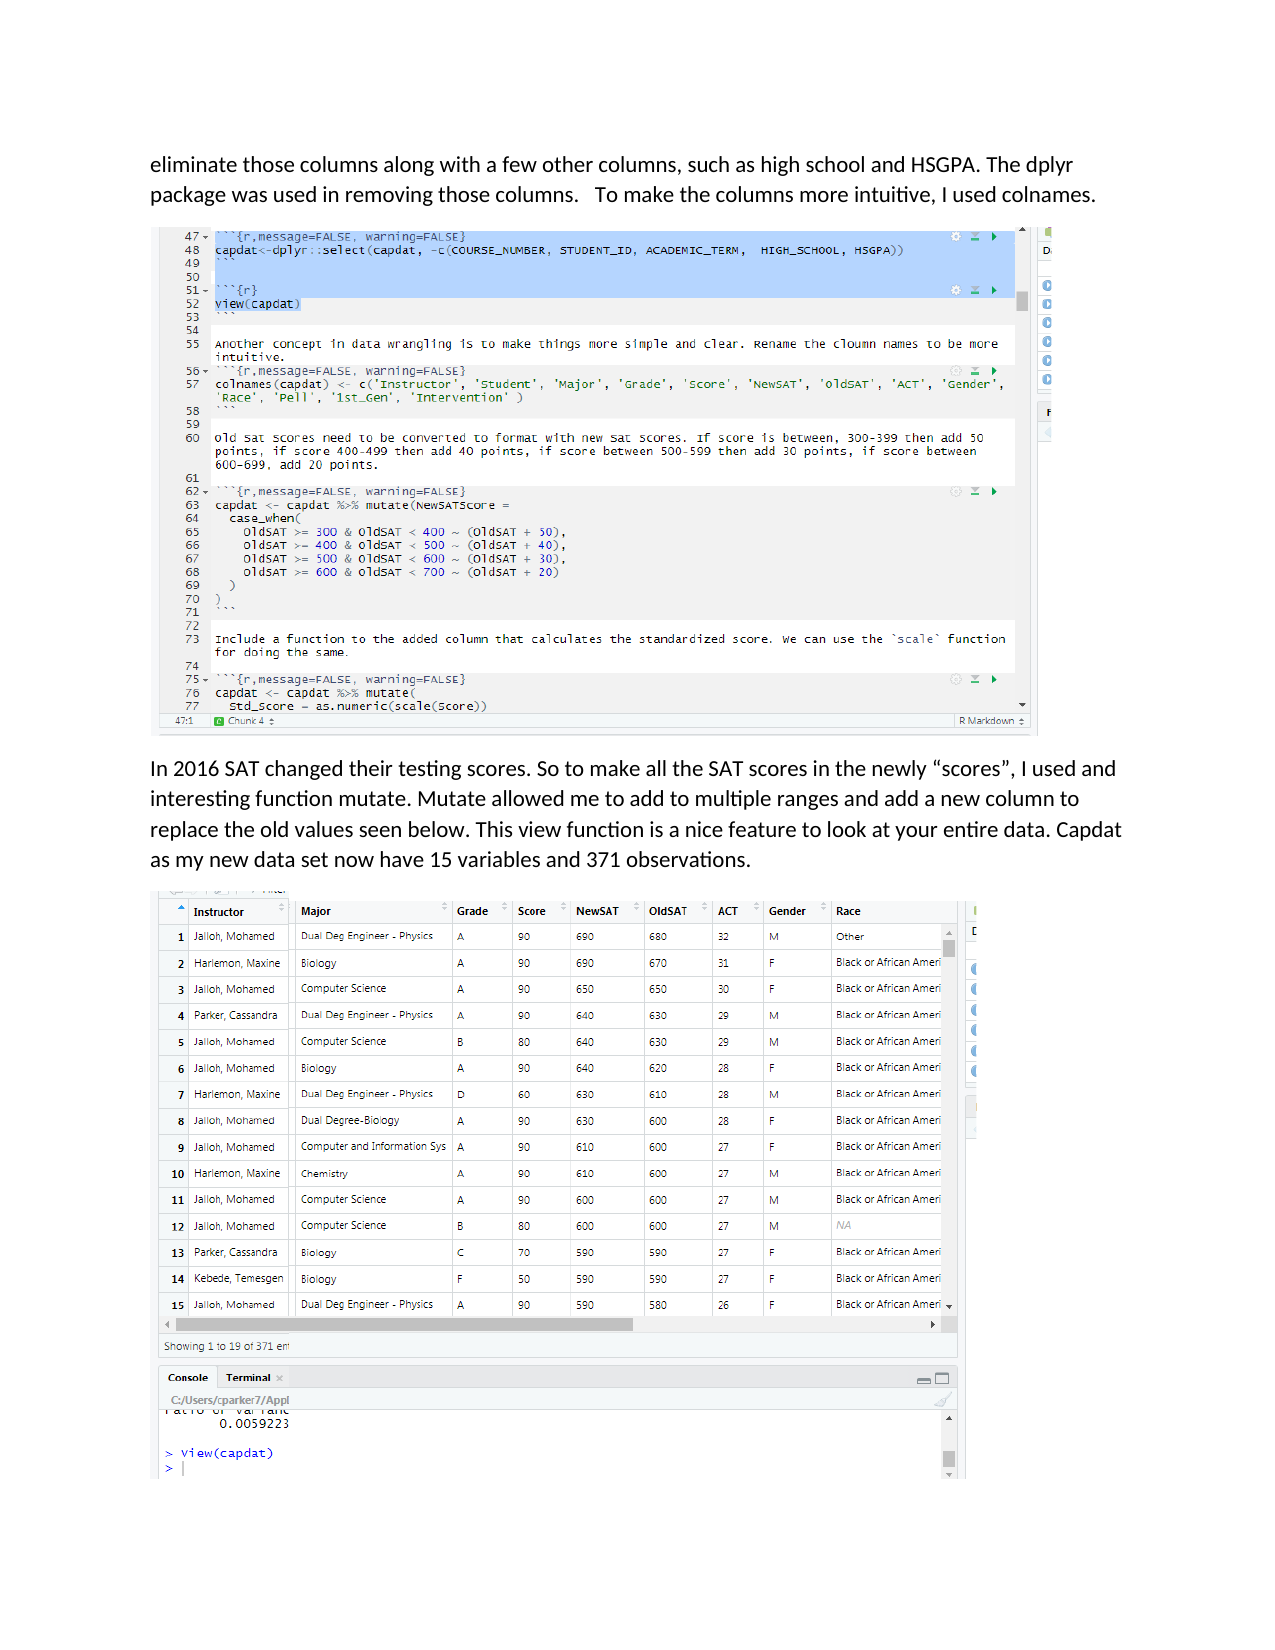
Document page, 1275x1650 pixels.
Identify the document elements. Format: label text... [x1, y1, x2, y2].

text In 2016 SAT changed their testing scores. So to make all the SAT scores in the newly “scores”, I used and interesting function mutate. Mutate allowed me to add to multiple ranges and add a new column to replace the old values seen below. This view function is a nice feature to look at your entire data. Capdat as my new data set now have 15 variables and 371 observations. [150, 754, 1125, 873]
picture [151, 227, 1052, 736]
picture [150, 891, 977, 1479]
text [150, 150, 1125, 208]
